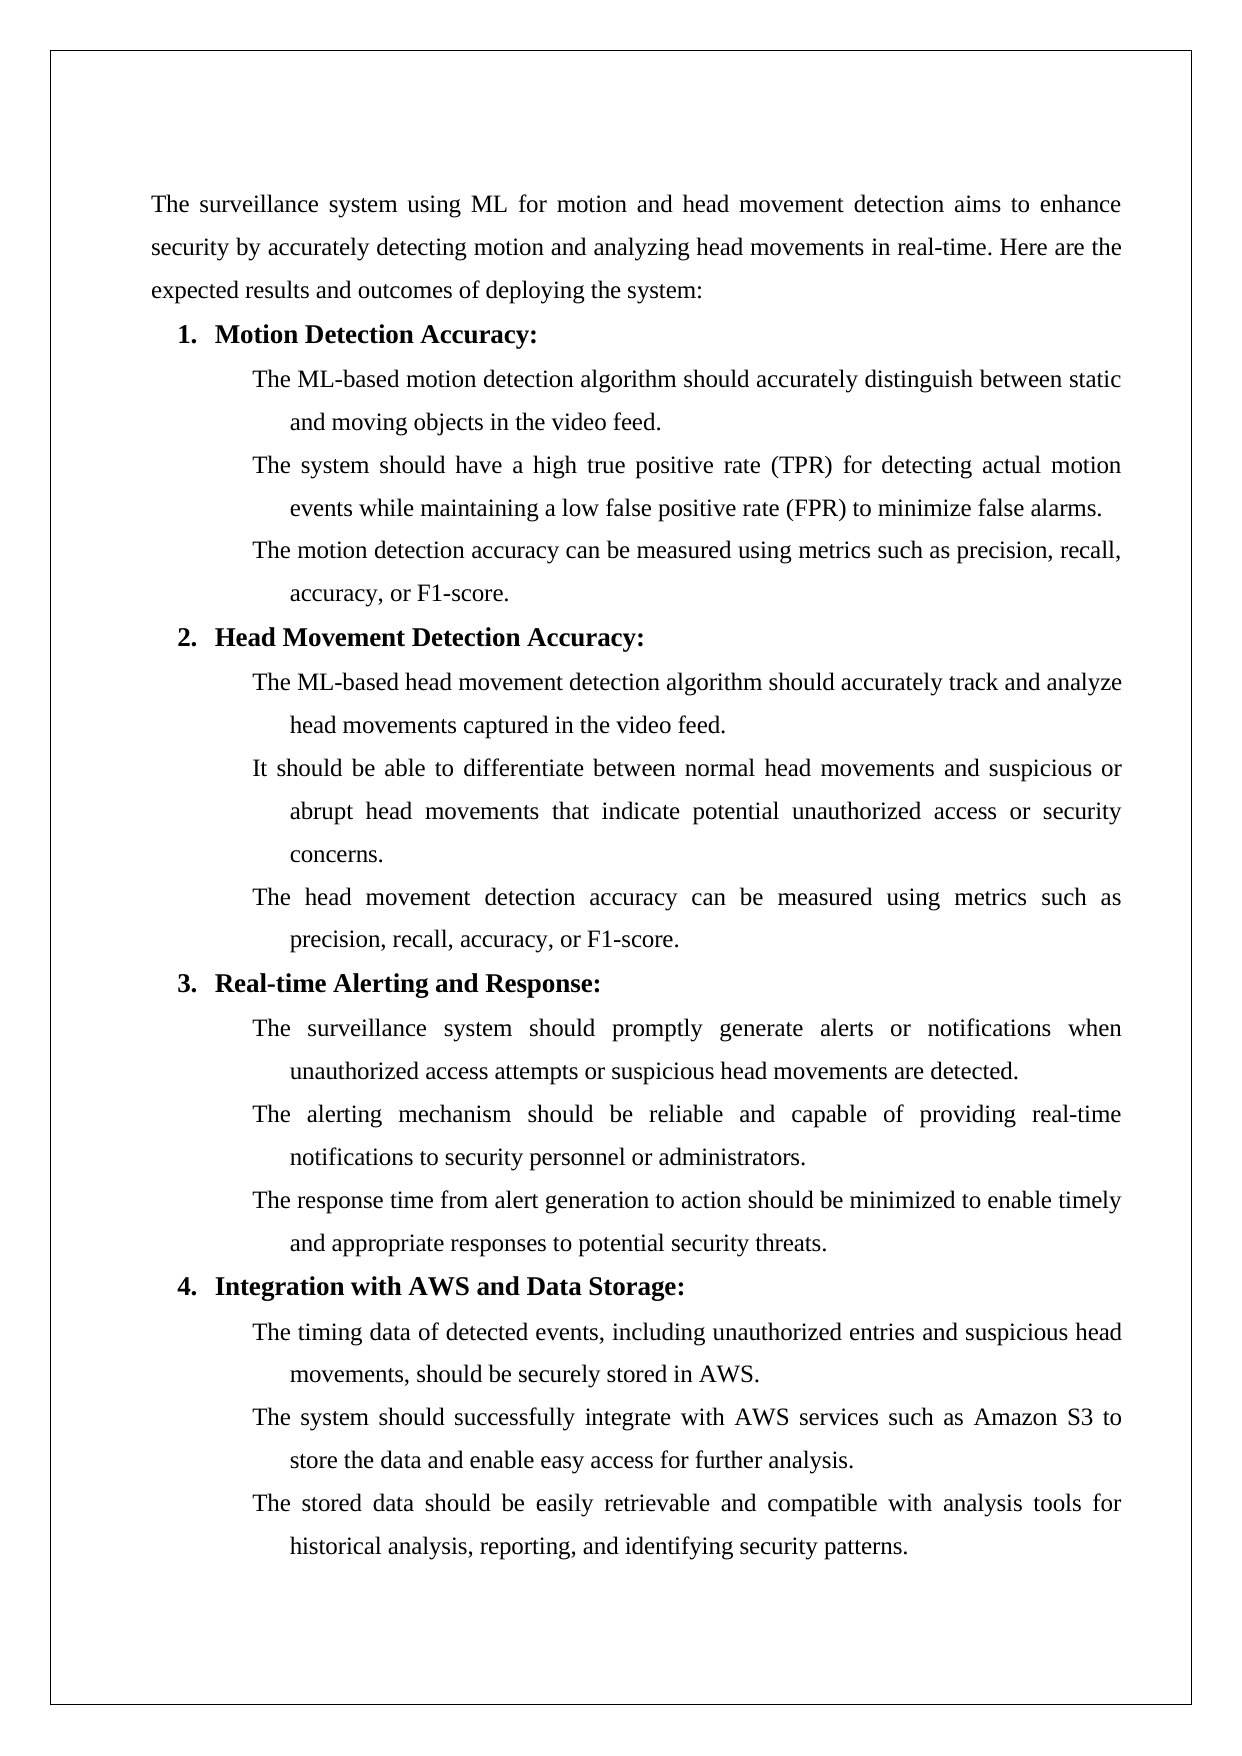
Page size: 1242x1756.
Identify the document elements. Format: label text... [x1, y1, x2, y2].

list The alerting mechanism should be reliable and capable of providing real-time notifications to security personnel or administrators. [252, 1099, 1122, 1171]
list The timing data of detected events, including unauthorized entries and suspicious head movements, should be securely stored in AWS. [252, 1317, 1122, 1388]
list The ML-based motion detection algorithm should accurately distinguish between static and moving objects in the video feed. [252, 364, 1122, 436]
list Real-time Alerting and Response: [177, 967, 1122, 998]
list The system should have a high true positive rate (TPR) for detecting actual motion events while maintaining a low false positive rate (FPR) to minimize false alarms. [252, 450, 1122, 521]
list The ML-based head movement detection algorithm should accurately track and analyze head movements captured in the video feed. [252, 667, 1122, 739]
list Motion Detection Accuracy: [177, 318, 1122, 349]
text The surveillance system using ML for motion and head movement detection aims to enhance security by accurately detecting motion and analyzing head movements in real-time. Here are the expected results and outcomes of deploying the system: [151, 189, 1122, 304]
list The head movement detection accuracy can be measured using metrics such as precision, recall, accuracy, or F1-score. [252, 882, 1122, 953]
list It should be able to differentiate between normal head movements and suspicious or abrupt head movements that indicate potential unauthorized access or security concerns. [252, 753, 1122, 867]
list The surveillance system should promptly generate alerts or notifications when unauthorized access attempts or suspicious head movements are detected. [252, 1013, 1122, 1085]
list The stored data should be easily retrievable and compatible with analysis tools for historical analysis, reporting, and identifying security patterns. [252, 1488, 1122, 1559]
list The response time from alert generation to action should be minimized to enable timely and appropriate responses to potential security threats. [252, 1185, 1122, 1256]
list Integration with AWS and Data Storage: [177, 1270, 1122, 1302]
list The system should successfully integrate with AWS services such as Amazon S3 to store the data and enable easy access for further analysis. [252, 1402, 1122, 1474]
list Head Movement Detection Accuracy: [177, 621, 1122, 652]
list The motion detection accuracy can be measured using metrics such as precision, recall, accuracy, or F1-score. [252, 536, 1122, 607]
